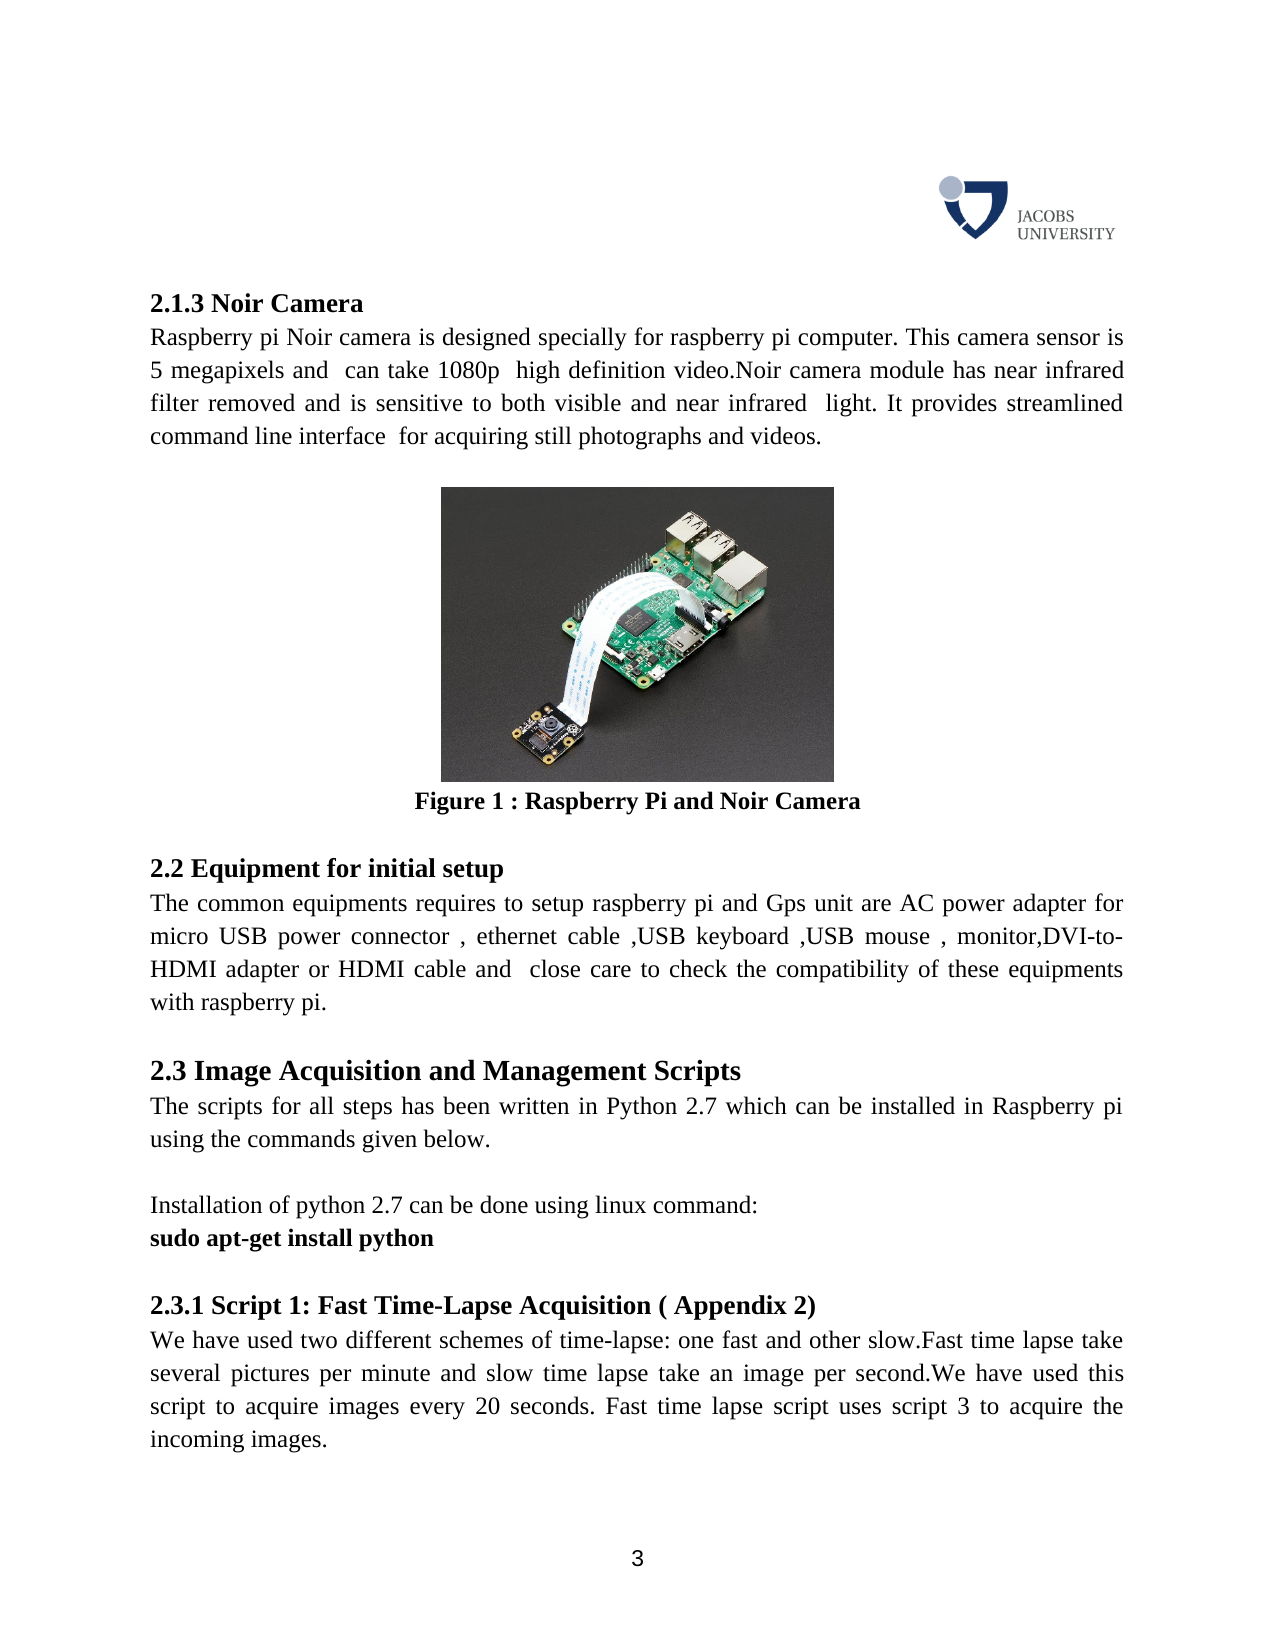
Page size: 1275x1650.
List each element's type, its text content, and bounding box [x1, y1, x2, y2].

text 2.3 Image Acquisition and Management Scripts [150, 1053, 1125, 1086]
text The common equipments requires to setup raspberry pi and Gps unit are AC power adapter for micro USB power connector , ethernet cable ,USB keyboard ,USB mouse , monitor,DVI-to-HDMI adapter or HDMI cable and close care to check the compatibility of these equipments with raspberry pi. [150, 888, 1125, 1016]
text sudo apt-get install python [150, 1223, 1125, 1252]
text 2.3.1 Script 1: Fast Time-Lapse Acquisition ( Appendix 2) [150, 1289, 1125, 1321]
text We have used two different schemes of time-lapse: one fast and other slow.Fast time lapse take several pictures per minute and slow time lapse take an image per second.We have used this script to acquire images every 20 seconds. Fast time lapse script uses script 3 to acquire the incoming images. [150, 1325, 1125, 1453]
text The scripts for all steps has been written in Python 2.7 which can be installed in Raspberry pi using the commands given below. [150, 1091, 1125, 1153]
text Raspberry pi Noir camera is designed specially for raspberry pi computer. This camera sensor is 5 megapixels and can take 1080p high definition video.Noir camera module has near infrared filter removed and is sensitive to both visible and near infrared light. It provides streamlined command line interface for acquiring still photographs and videos. [150, 322, 1125, 450]
text Figure 1 : Raspberry Pi and Noir Camera [150, 786, 1125, 815]
picture [441, 487, 834, 782]
text 2.2 Equipment for initial setup [150, 852, 1125, 883]
text 2.1.3 Noir Camera [150, 287, 1125, 318]
text Installation of python 2.7 can be done using linux command: [150, 1190, 1125, 1219]
picture [928, 165, 1125, 250]
